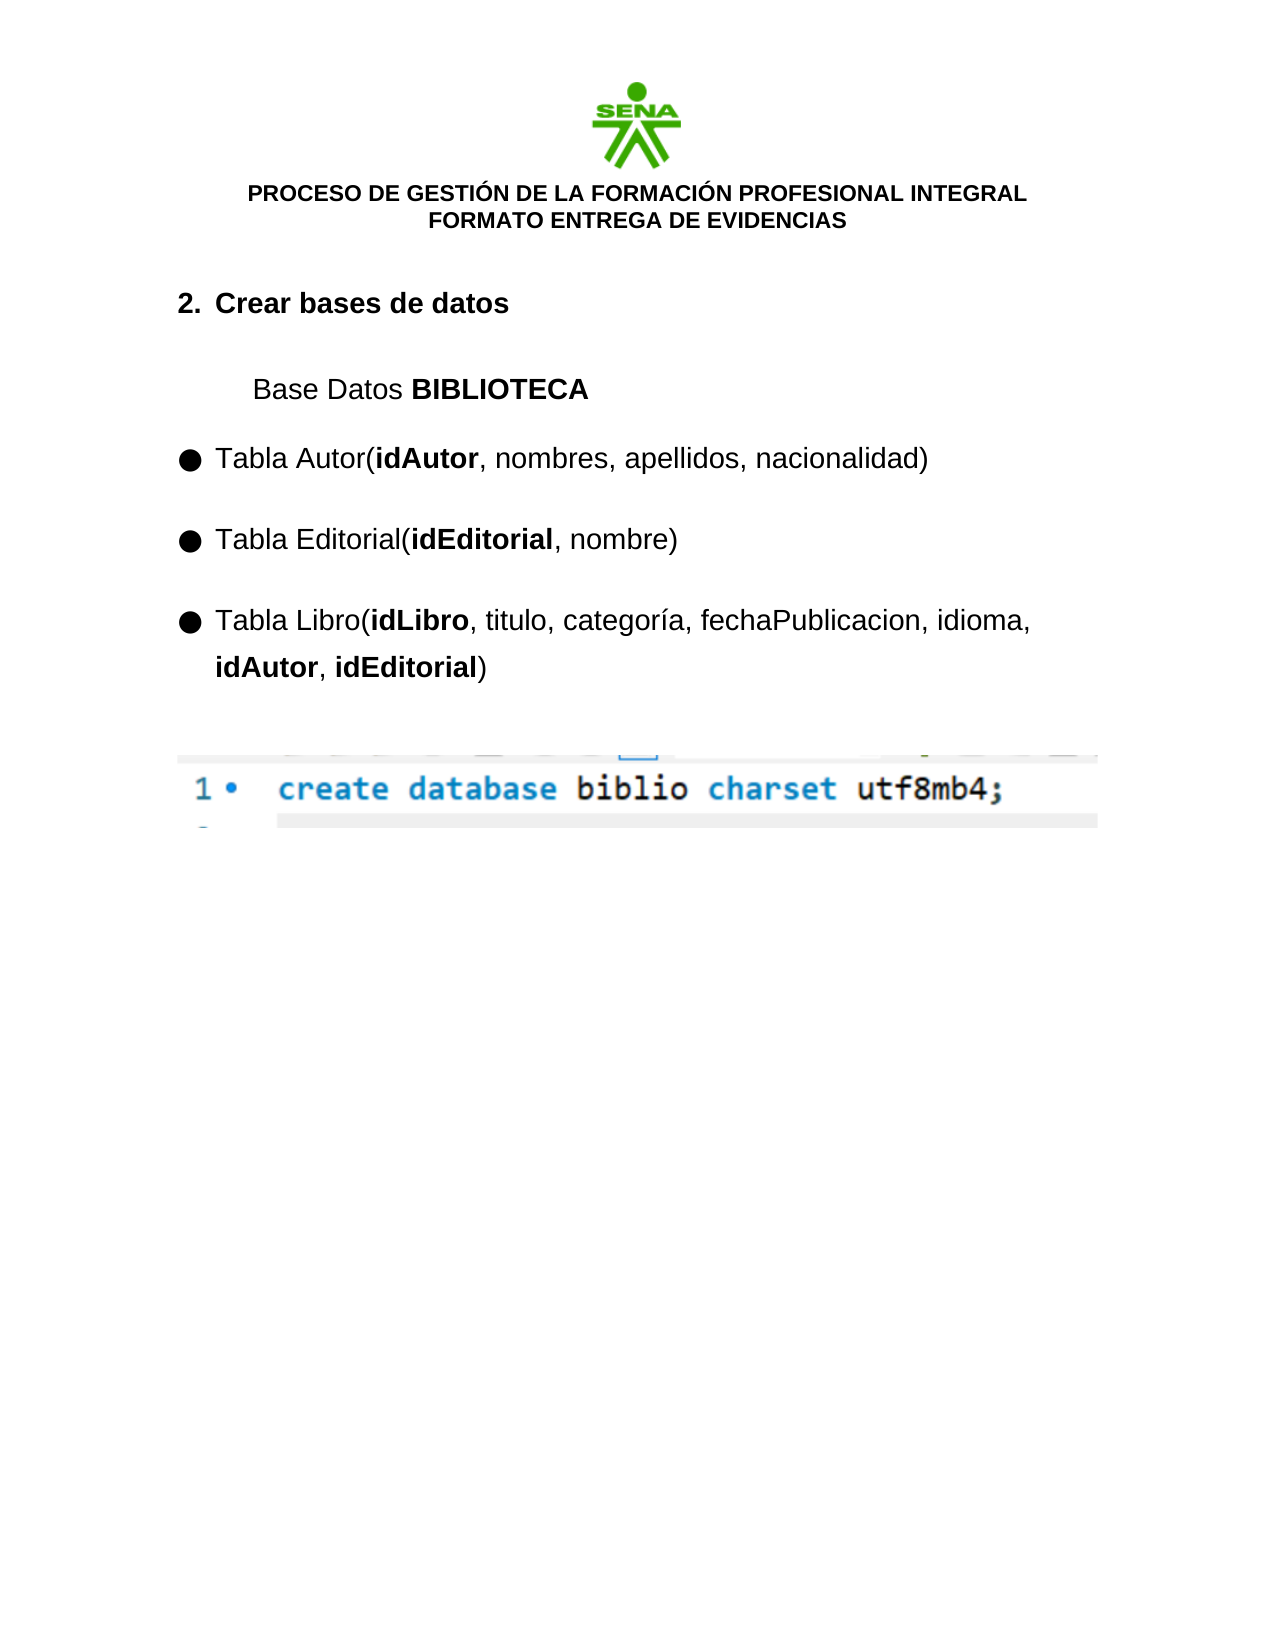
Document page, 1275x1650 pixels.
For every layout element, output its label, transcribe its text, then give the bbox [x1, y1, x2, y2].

list Tabla Libro(idLibro, titulo, categoría, fechaPublicacion, idioma, idAutor, idEditorial) [177, 587, 1098, 683]
list Tabla Autor(idAutor, nombres, apellidos, nacionalidad) [177, 425, 1098, 485]
picture [586, 73, 689, 181]
picture [177, 755, 1098, 828]
list Tabla Editorial(idEditorial, nombre) [177, 506, 1098, 566]
subtitle Crear bases de datos [177, 286, 1098, 319]
list Base Datos BIBLIOTECA [177, 372, 1098, 406]
